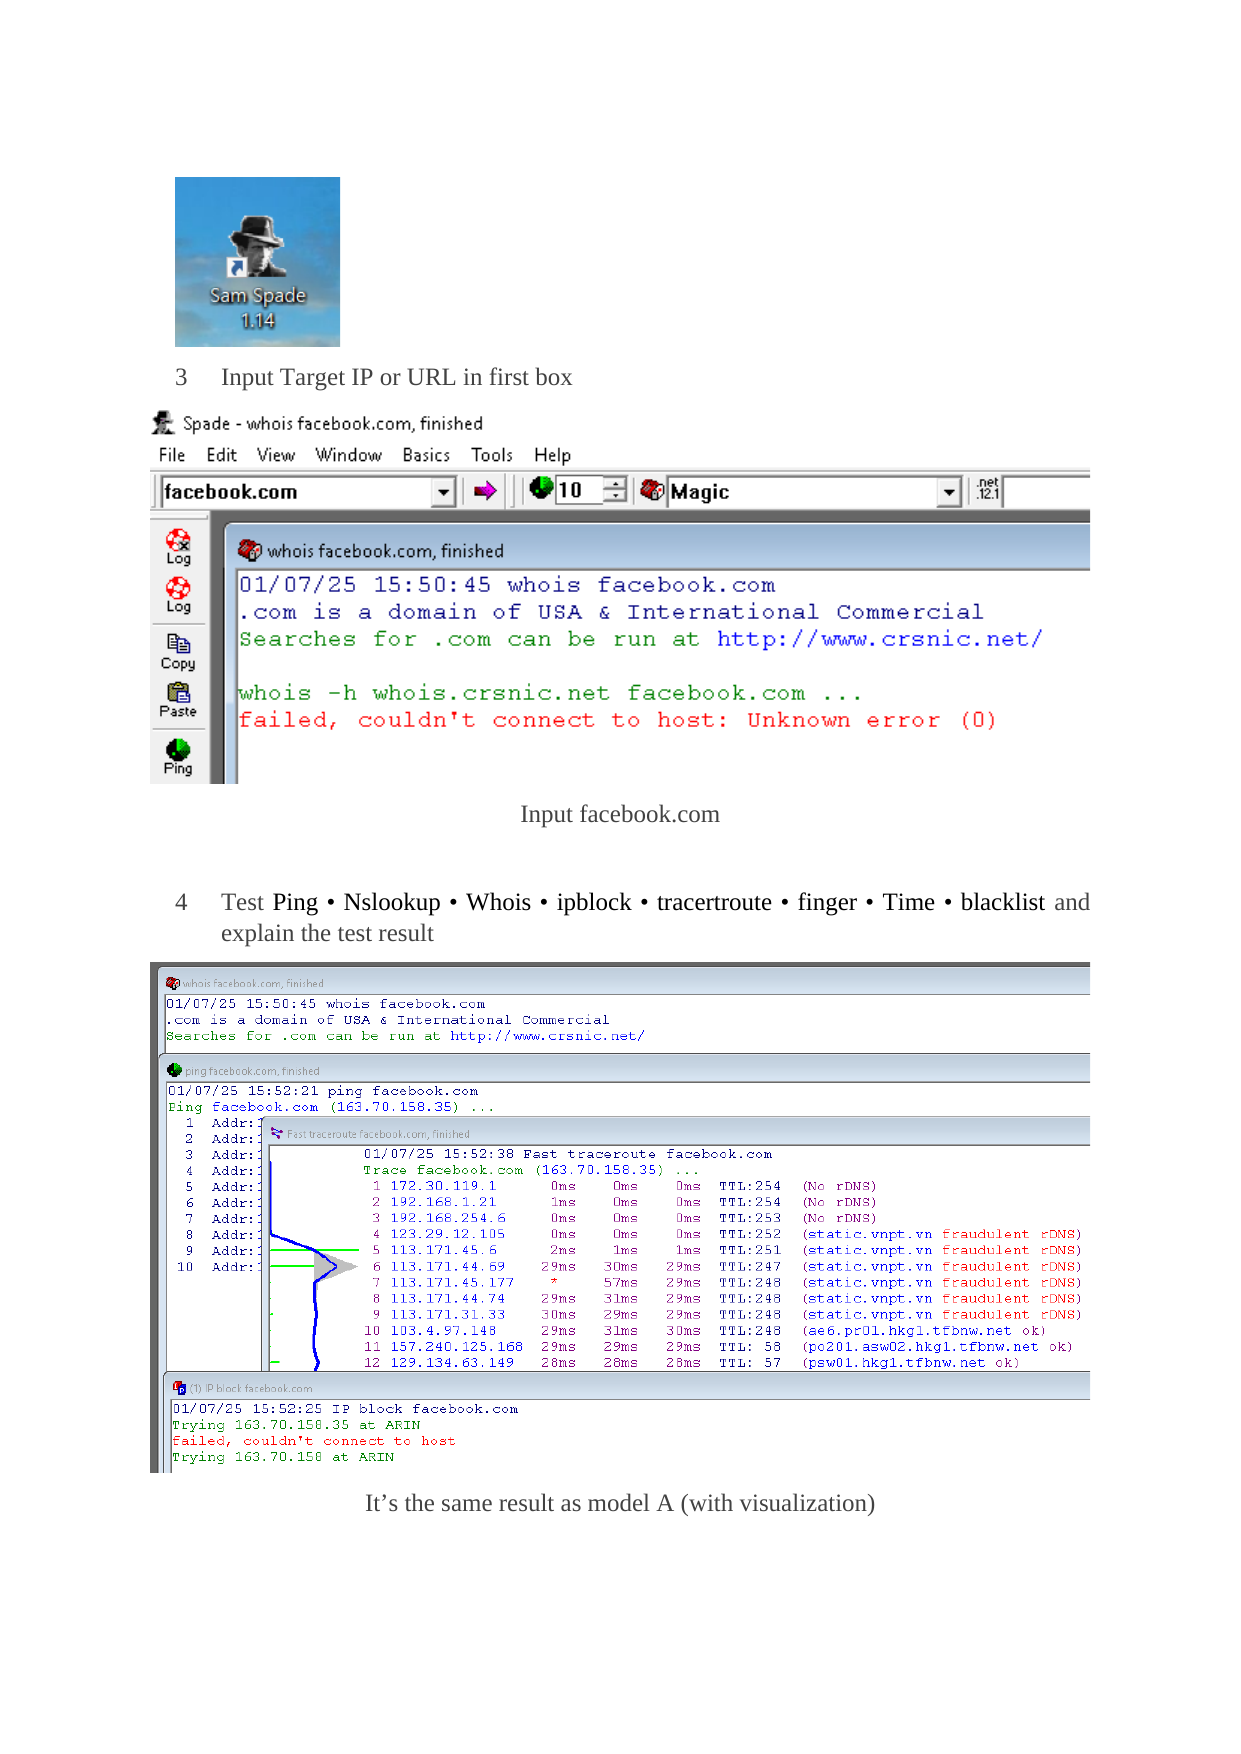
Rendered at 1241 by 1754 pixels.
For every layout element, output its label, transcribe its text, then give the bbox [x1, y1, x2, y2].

list Input Target IP or URL in first box [175, 362, 1090, 391]
text Input facebook.com [150, 799, 1090, 827]
picture [175, 177, 341, 347]
picture [150, 406, 1091, 784]
picture [150, 962, 1091, 1473]
text It’s the same result as model A (with visualization) [150, 1488, 1090, 1517]
list Test Ping • Nslookup • Whois • ipblock • tracertroute • finger • Time • blacklist and explain the test result [175, 887, 1090, 947]
